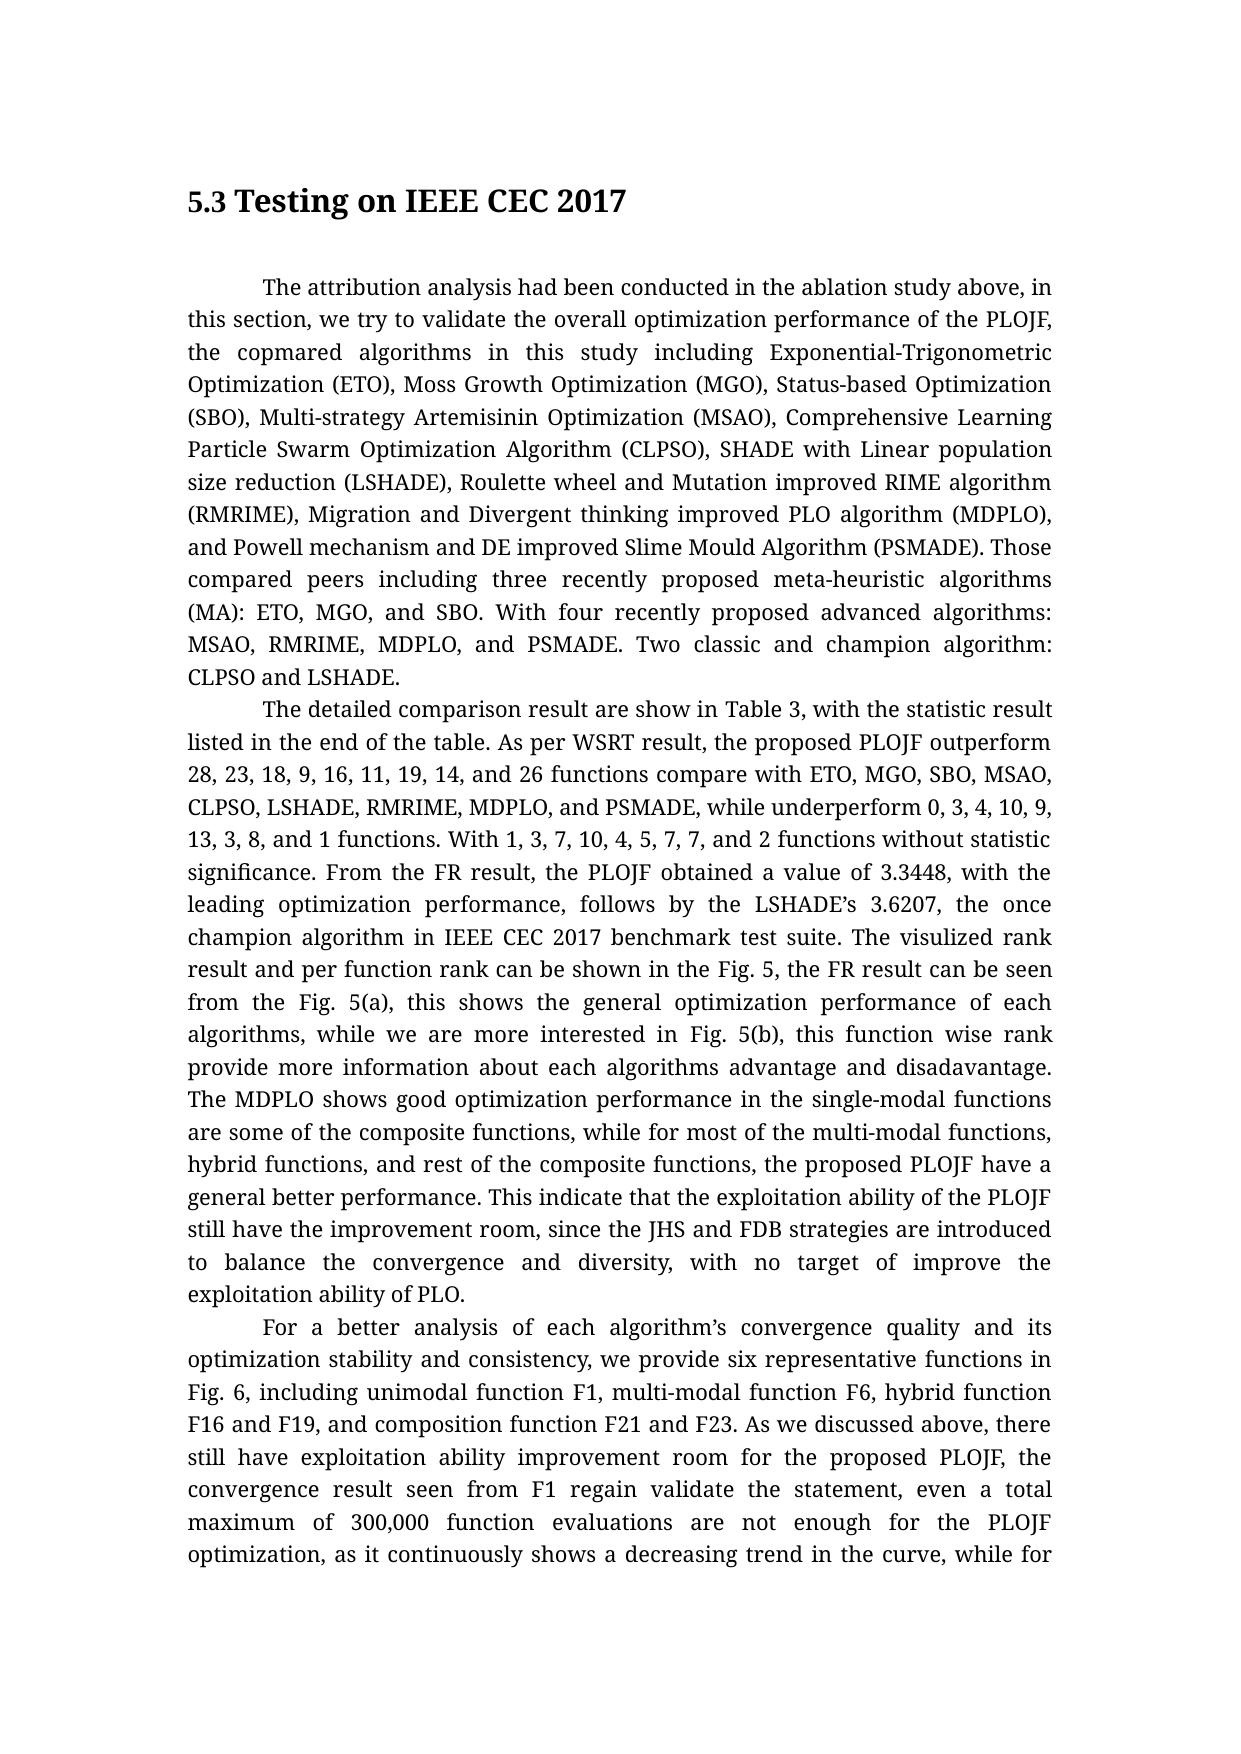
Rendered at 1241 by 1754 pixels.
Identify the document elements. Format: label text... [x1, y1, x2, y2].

text The detailed comparison result are show in Table 3, with the statistic result listed in the end of the table. As per WSRT result, the proposed PLOJF outperform 28, 23, 18, 9, 16, 11, 19, 14, and 26 functions compare with ETO, MGO, SBO, MSAO, CLPSO, LSHADE, RMRIME, MDPLO, and PSMADE, while underperform 0, 3, 4, 10, 9, 13, 3, 8, and 1 functions. With 1, 3, 7, 10, 4, 5, 7, 7, and 2 functions without statistic significance. From the FR result, the PLOJF obtained a value of 3.3448, with the leading optimization performance, follows by the LSHADE’s 3.6207, the once champion algorithm in IEEE CEC 2017 benchmark test suite. The visulized rank result and per function rank can be shown in the Fig. 5, the FR result can be seen from the Fig. 5(a), this shows the general optimization performance of each algorithms, while we are more interested in Fig. 5(b), this function wise rank provide more information about each algorithms advantage and disadavantage. The MDPLO shows good optimization performance in the single-modal functions are some of the composite functions, while for most of the multi-modal functions, hybrid functions, and rest of the composite functions, the proposed PLOJF have a general better performance. This indicate that the exploitation ability of the PLOJF still have the improvement room, since the JHS and FDB strategies are introduced to balance the convergence and diversity, with no target of improve the exploitation ability of PLO. [187, 693, 1053, 1311]
text The attribution analysis had been conducted in the ablation study above, in this section, we try to validate the overall optimization performance of the PLOJF, the copmared algorithms in this study including Exponential-Trigonometric Optimization (ETO), Moss Growth Optimization (MGO), Status-based Optimization (SBO), Multi-strategy Artemisinin Optimization (MSAO), Comprehensive Learning Particle Swarm Optimization Algorithm (CLPSO), SHADE with Linear population size reduction (LSHADE), Roulette wheel and Mutation improved RIME algorithm (RMRIME), Migration and Divergent thinking improved PLO algorithm (MDPLO), and Powell mechanism and DE improved Slime Mould Algorithm (PSMADE). Those compared peers including three recently proposed meta-heuristic algorithms (MA): ETO, MGO, and SBO. With four recently proposed advanced algorithms: MSAO, RMRIME, MDPLO, and PSMADE. Two classic and champion algorithm: CLPSO and LSHADE. [187, 271, 1053, 693]
subtitle Testing on IEEE CEC 2017 [187, 168, 1053, 233]
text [187, 1311, 1053, 1571]
